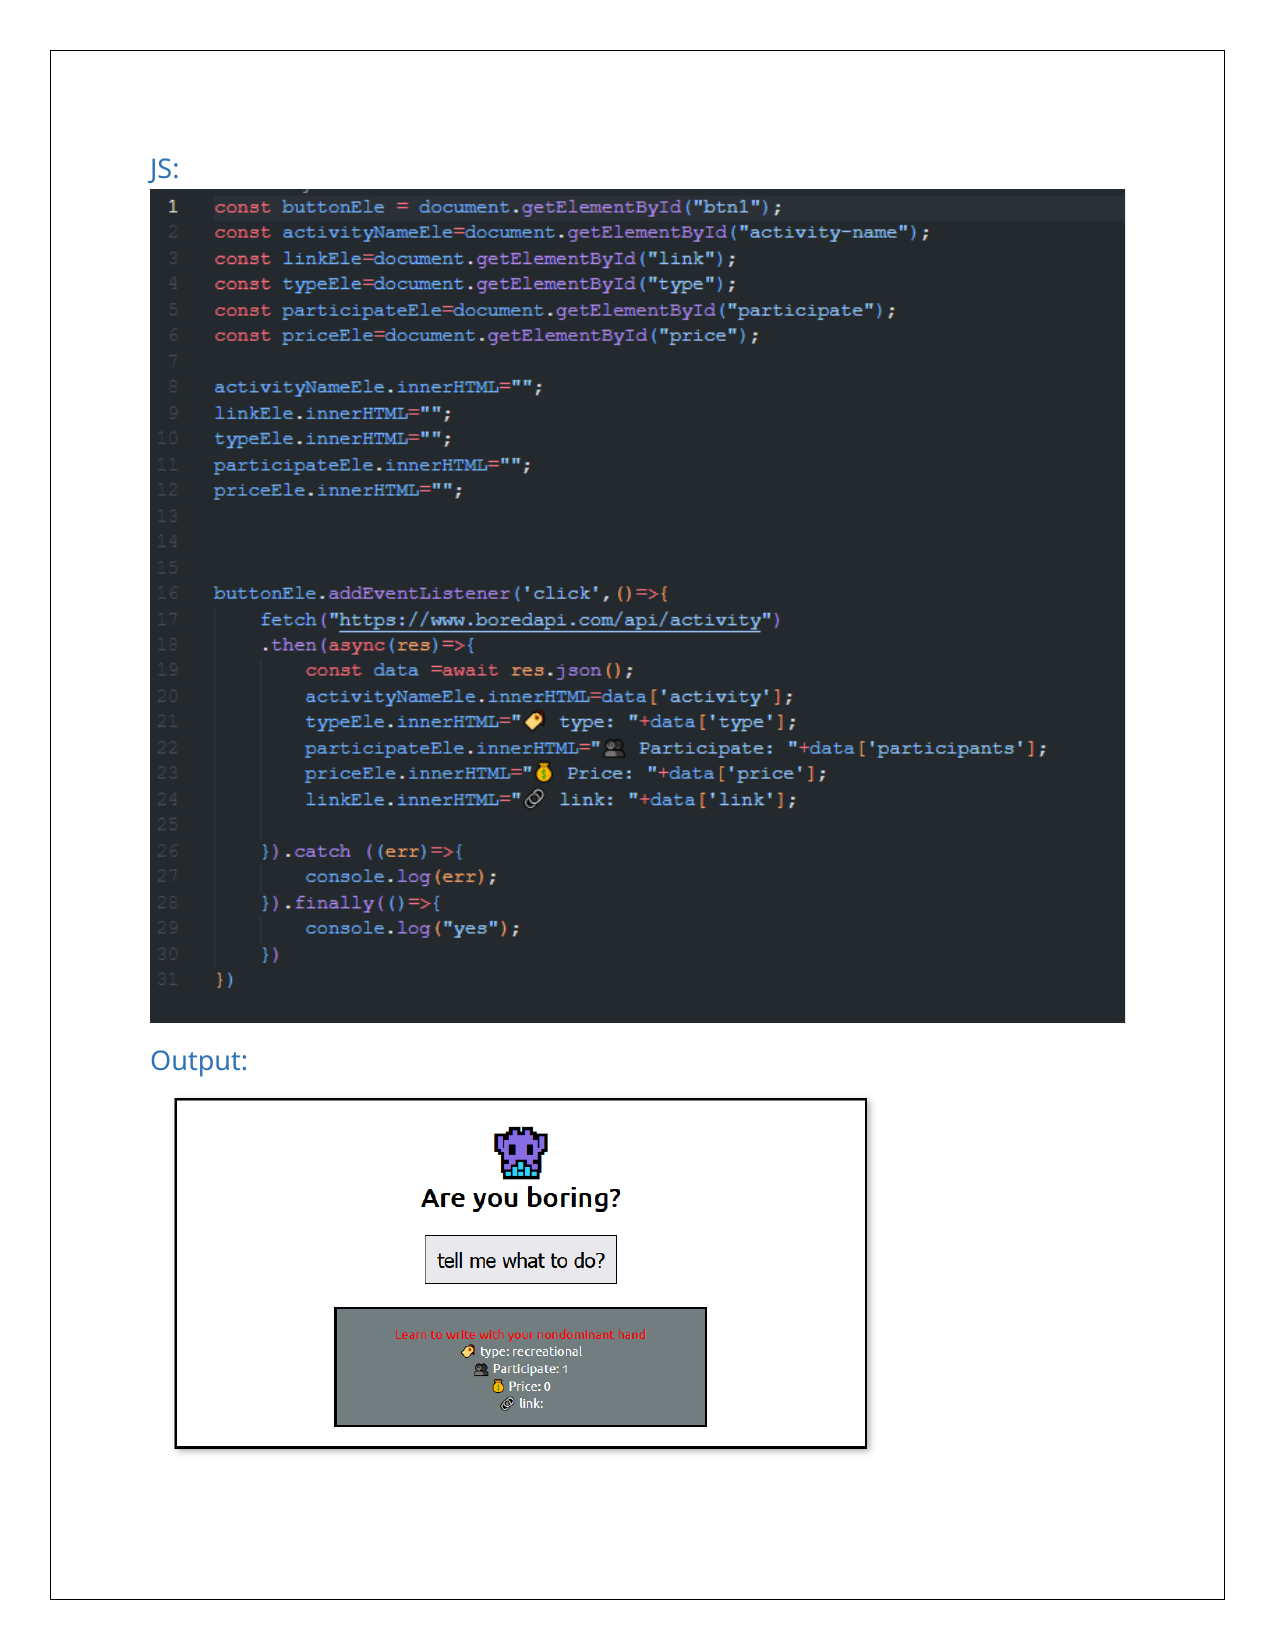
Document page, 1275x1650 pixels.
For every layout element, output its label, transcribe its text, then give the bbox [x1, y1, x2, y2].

picture [150, 1081, 886, 1460]
picture [150, 189, 1125, 1023]
subtitle Output: [150, 1042, 1125, 1078]
subtitle JS: [150, 150, 1125, 187]
